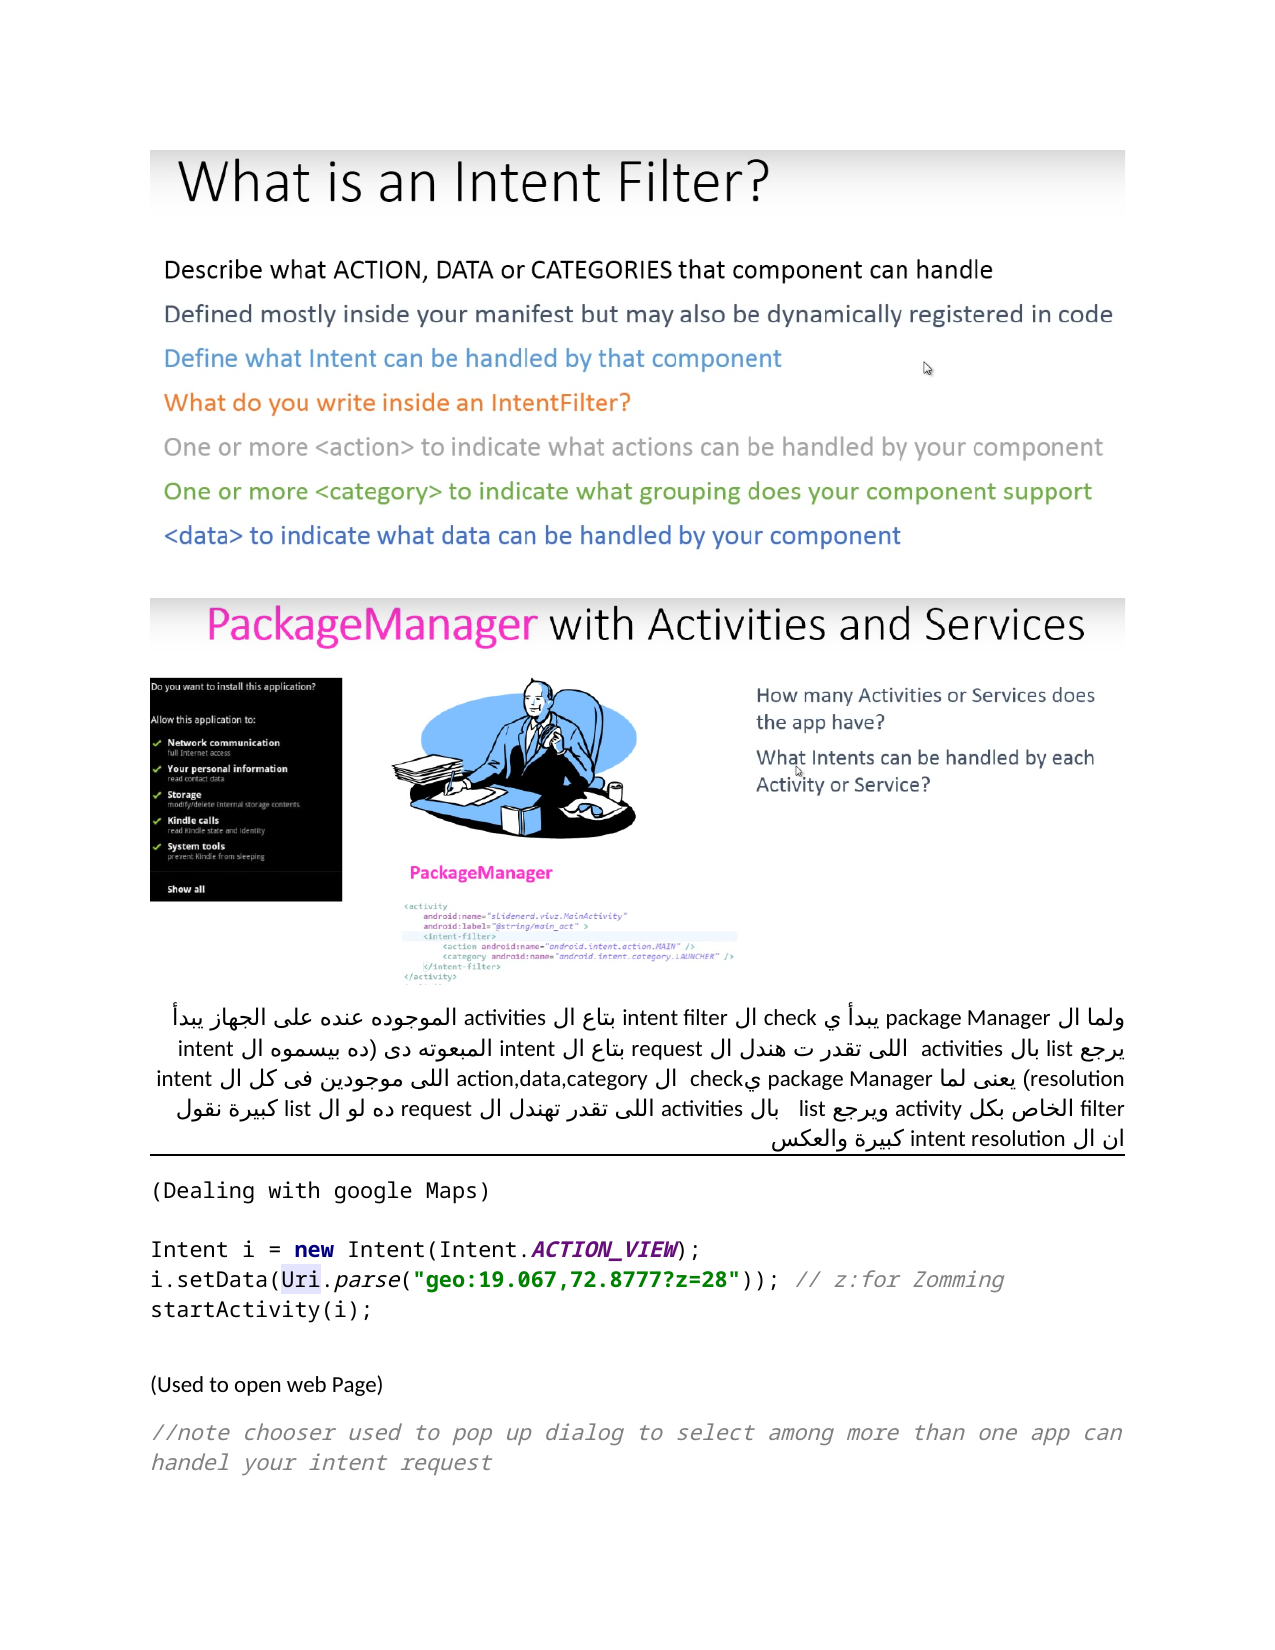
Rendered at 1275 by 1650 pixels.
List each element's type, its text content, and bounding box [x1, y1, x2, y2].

picture [150, 598, 1125, 985]
text (Dealing with google Maps) [150, 1175, 1125, 1204]
text ولما ال package Manager يبدأ ي check ال intent filter بتاع ال activities الموجوده عنده على الجهاز يبدأ يرجع list بال activities اللى تقدر ت هندل ال request بتاع ال intent المبعوته دى (ده بيسموه ال intent resolution) يعنى لما package Manager يcheck ال action,data,category اللى موجودين فى كل ال intent filter الخاص بكل activity ويرجع list بال activities اللى تقدر تهندل ال request ده لو ال list كبيرة نقول ان ال intent resolution كبيرة والعكس [150, 1003, 1125, 1154]
picture [150, 150, 1125, 580]
text (Used to open web Page) [150, 1371, 1125, 1398]
text Intent i = new Intent(Intent.ACTION_VIEW); i.setData(Uri.parse("geo:19.067,72.8777?z=28")); // z:for Zomming startActivity(i); [150, 1234, 1125, 1324]
text //note chooser used to pop up dialog to select among more than one app can handel your intent request [150, 1417, 1125, 1477]
